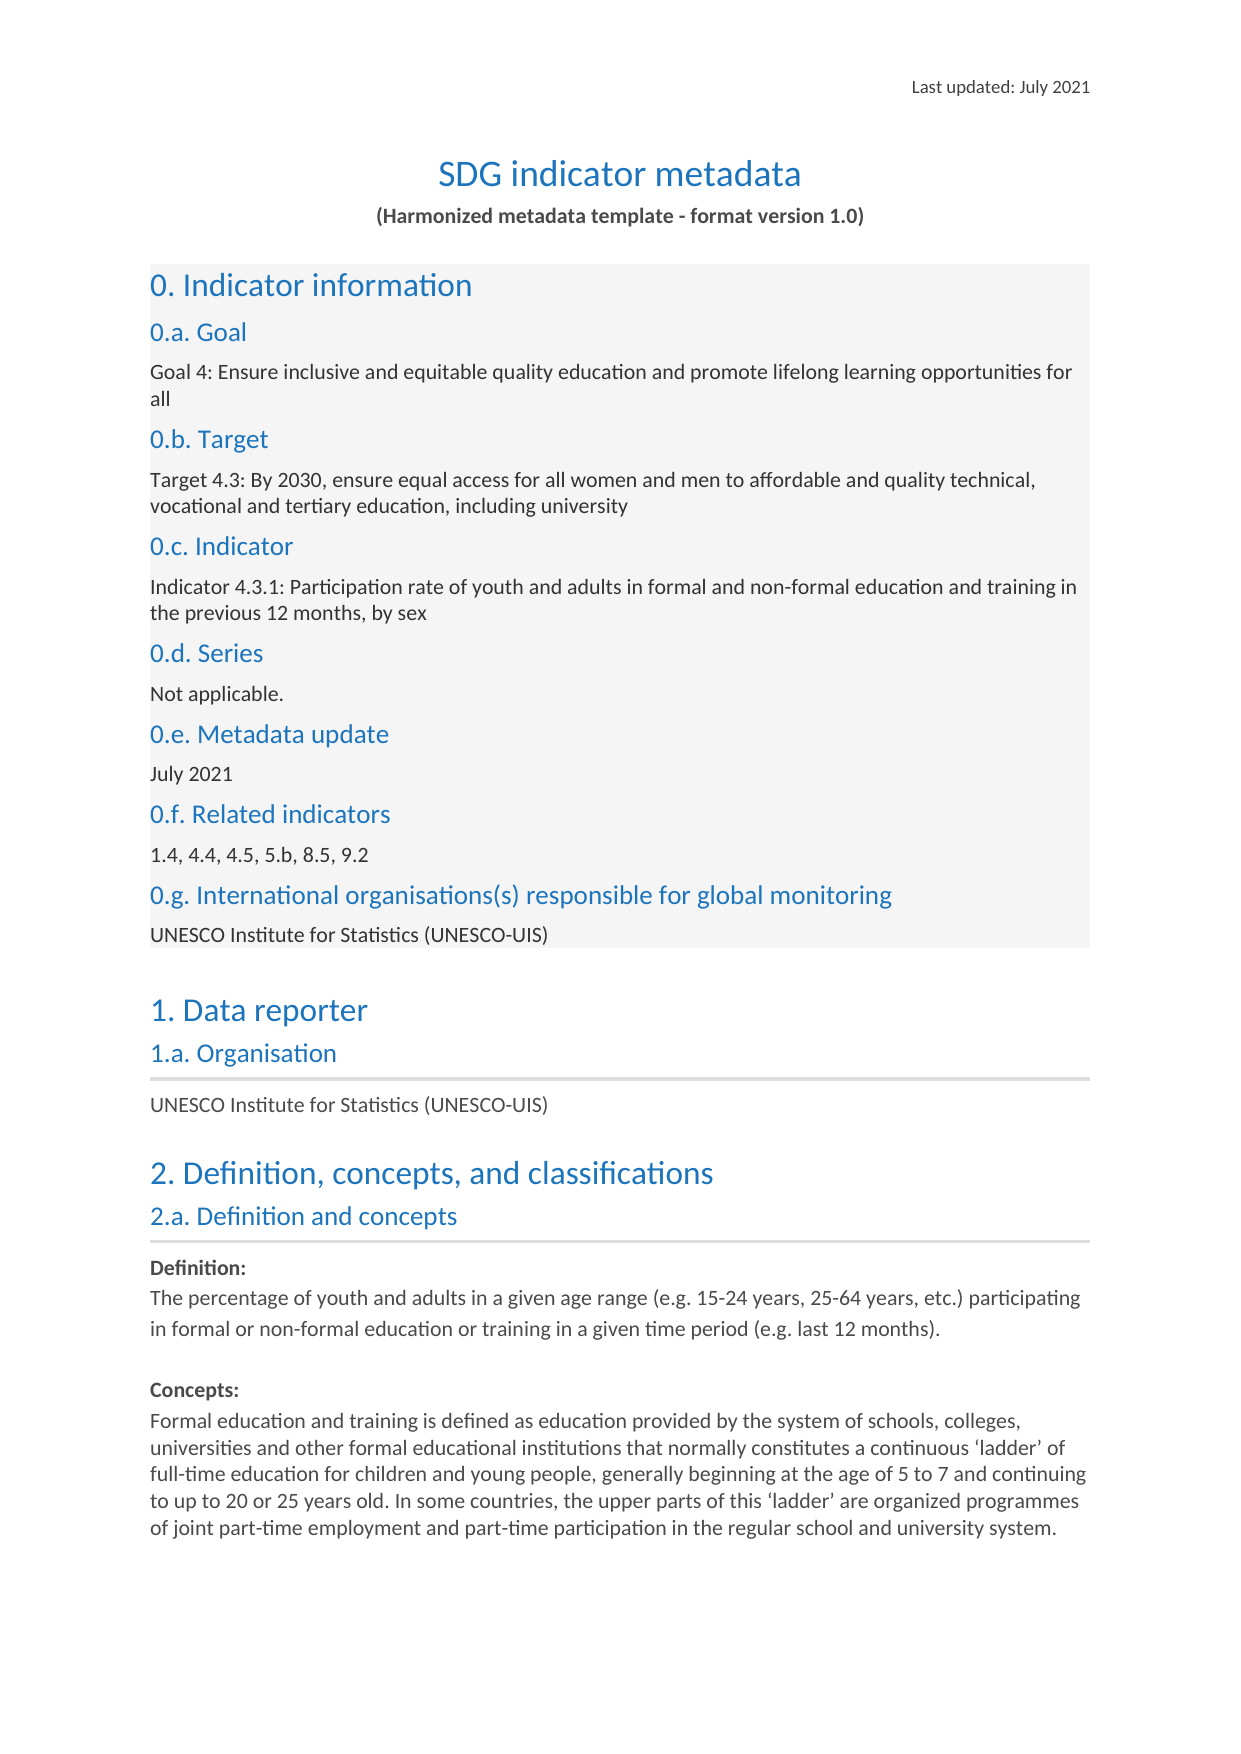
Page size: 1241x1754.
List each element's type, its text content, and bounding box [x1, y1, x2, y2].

text 1. Data reporter [150, 989, 1090, 1030]
text Not applicable. [150, 680, 1090, 707]
text UNESCO Institute for Statistics (UNESCO-UIS) [150, 922, 1090, 948]
text The percentage of youth and adults in a given age range (e.g. 15-24 years, 25-64 years, etc.) participating in formal or non-formal education or training in a given time period (e.g. last 12 months). [150, 1284, 1090, 1342]
text 0.g. International organisations(s) responsible for global monitoring [150, 878, 1090, 911]
text SDG indicator metadata [150, 150, 1090, 196]
text 0.f. Related indicators [150, 798, 1090, 831]
text 0.b. Target [150, 422, 1090, 455]
text Concepts: [150, 1376, 1090, 1403]
text 2.a. Definition and concepts [150, 1199, 1090, 1240]
text 0. Indicator information [150, 264, 1090, 305]
text 1.a. Organisation [150, 1036, 1090, 1077]
text 0.a. Goal [150, 315, 1090, 348]
text Definition: [150, 1254, 1090, 1281]
text Formal education and training is defined as education provided by the system of schools, colleges, universities and other formal educational institutions that normally constitutes a continuous ‘ladder’ of full-time education for children and young people, generally beginning at the age of 5 to 7 and continuing to up to 20 or 25 years old. In some countries, the upper parts of this ‘ladder’ are organized programmes of joint part-time employment and part-time participation in the regular school and university system. [150, 1407, 1090, 1540]
text (Harmonized metadata template - format version 1.0) [150, 203, 1090, 229]
text 2. Definition, concepts, and classifications [150, 1152, 1090, 1193]
text Target 4.3: By 2030, ensure equal access for all women and men to affordable and quality technical, vocational and tertiary education, including university [150, 466, 1090, 519]
text 0.e. Metadata update [150, 717, 1090, 750]
text 0.d. Series [150, 637, 1090, 670]
text 1.4, 4.4, 4.5, 5.b, 8.5, 9.2 [150, 841, 1090, 868]
text July 2021 [150, 761, 1090, 787]
text Goal 4: Ensure inclusive and equitable quality education and promote lifelong learning opportunities for all [150, 358, 1090, 412]
text 0.c. Indicator [150, 529, 1090, 562]
text Indicator 4.3.1: Participation rate of youth and adults in formal and non-formal education and training in the previous 12 months, by sex [150, 573, 1090, 626]
text UNESCO Institute for Statistics (UNESCO-UIS) [150, 1091, 1090, 1118]
